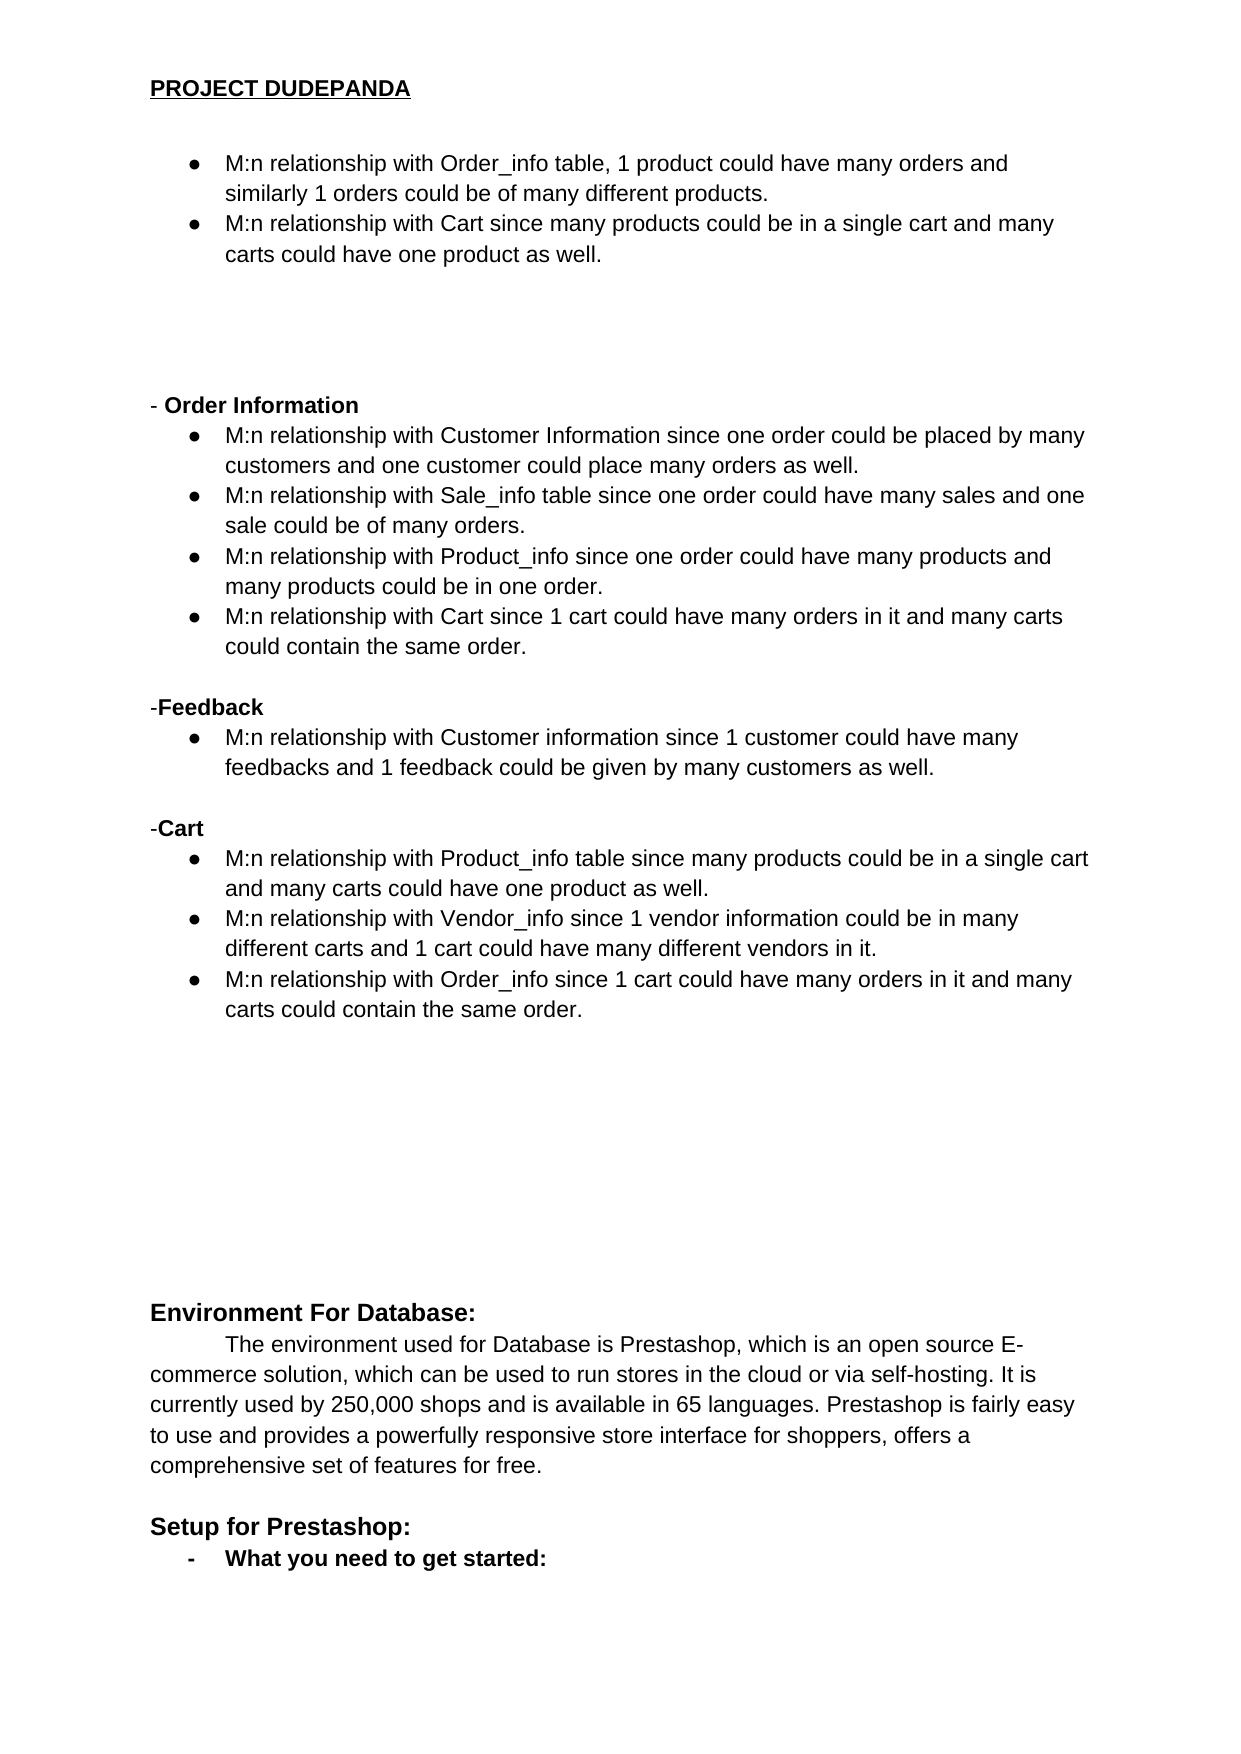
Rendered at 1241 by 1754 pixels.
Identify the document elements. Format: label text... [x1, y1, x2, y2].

list M:n relationship with Customer Information since one order could be placed by many customers and one customer could place many orders as well. [187, 422, 1090, 478]
text Environment For Database: [150, 1298, 1090, 1327]
text Setup for Prestashop: [150, 1512, 1090, 1541]
list M:n relationship with Customer information since 1 customer could have many feedbacks and 1 feedback could be given by many customers as well. [187, 724, 1090, 781]
text -Cart [150, 814, 1090, 841]
list M:n relationship with Product_info table since many products could be in a single cart and many carts could have one product as well. [187, 845, 1090, 901]
list M:n relationship with Cart since 1 cart could have many orders in it and many carts could contain the same order. [187, 603, 1090, 660]
text The environment used for Database is Prestashop, which is an open source E-commerce solution, which can be used to run stores in the cloud or via self-hosting. It is currently used by 250,000 shops and is available in 65 languages. Prestashop is fairly easy to use and provides a powerfully responsive store interface for shoppers, offers a comprehensive set of features for free. [150, 1331, 1090, 1478]
list What you need to get started: [187, 1545, 1090, 1572]
text -Feedback [150, 694, 1090, 720]
text - Order Information [150, 392, 1090, 418]
list M:n relationship with Order_info table, 1 product could have many orders and similarly 1 orders could be of many different products. [187, 150, 1090, 207]
list M:n relationship with Sale_info table since one order could have many sales and one sale could be of many orders. [187, 482, 1090, 539]
list M:n relationship with Order_info since 1 cart could have many orders in it and many carts could contain the same order. [187, 966, 1090, 1022]
list M:n relationship with Product_info since one order could have many products and many products could be in one order. [187, 543, 1090, 599]
list M:n relationship with Cart since many products could be in a single cart and many carts could have one product as well. [187, 210, 1090, 267]
list M:n relationship with Vendor_info since 1 vendor information could be in many different carts and 1 cart could have many different vendors in it. [187, 905, 1090, 962]
